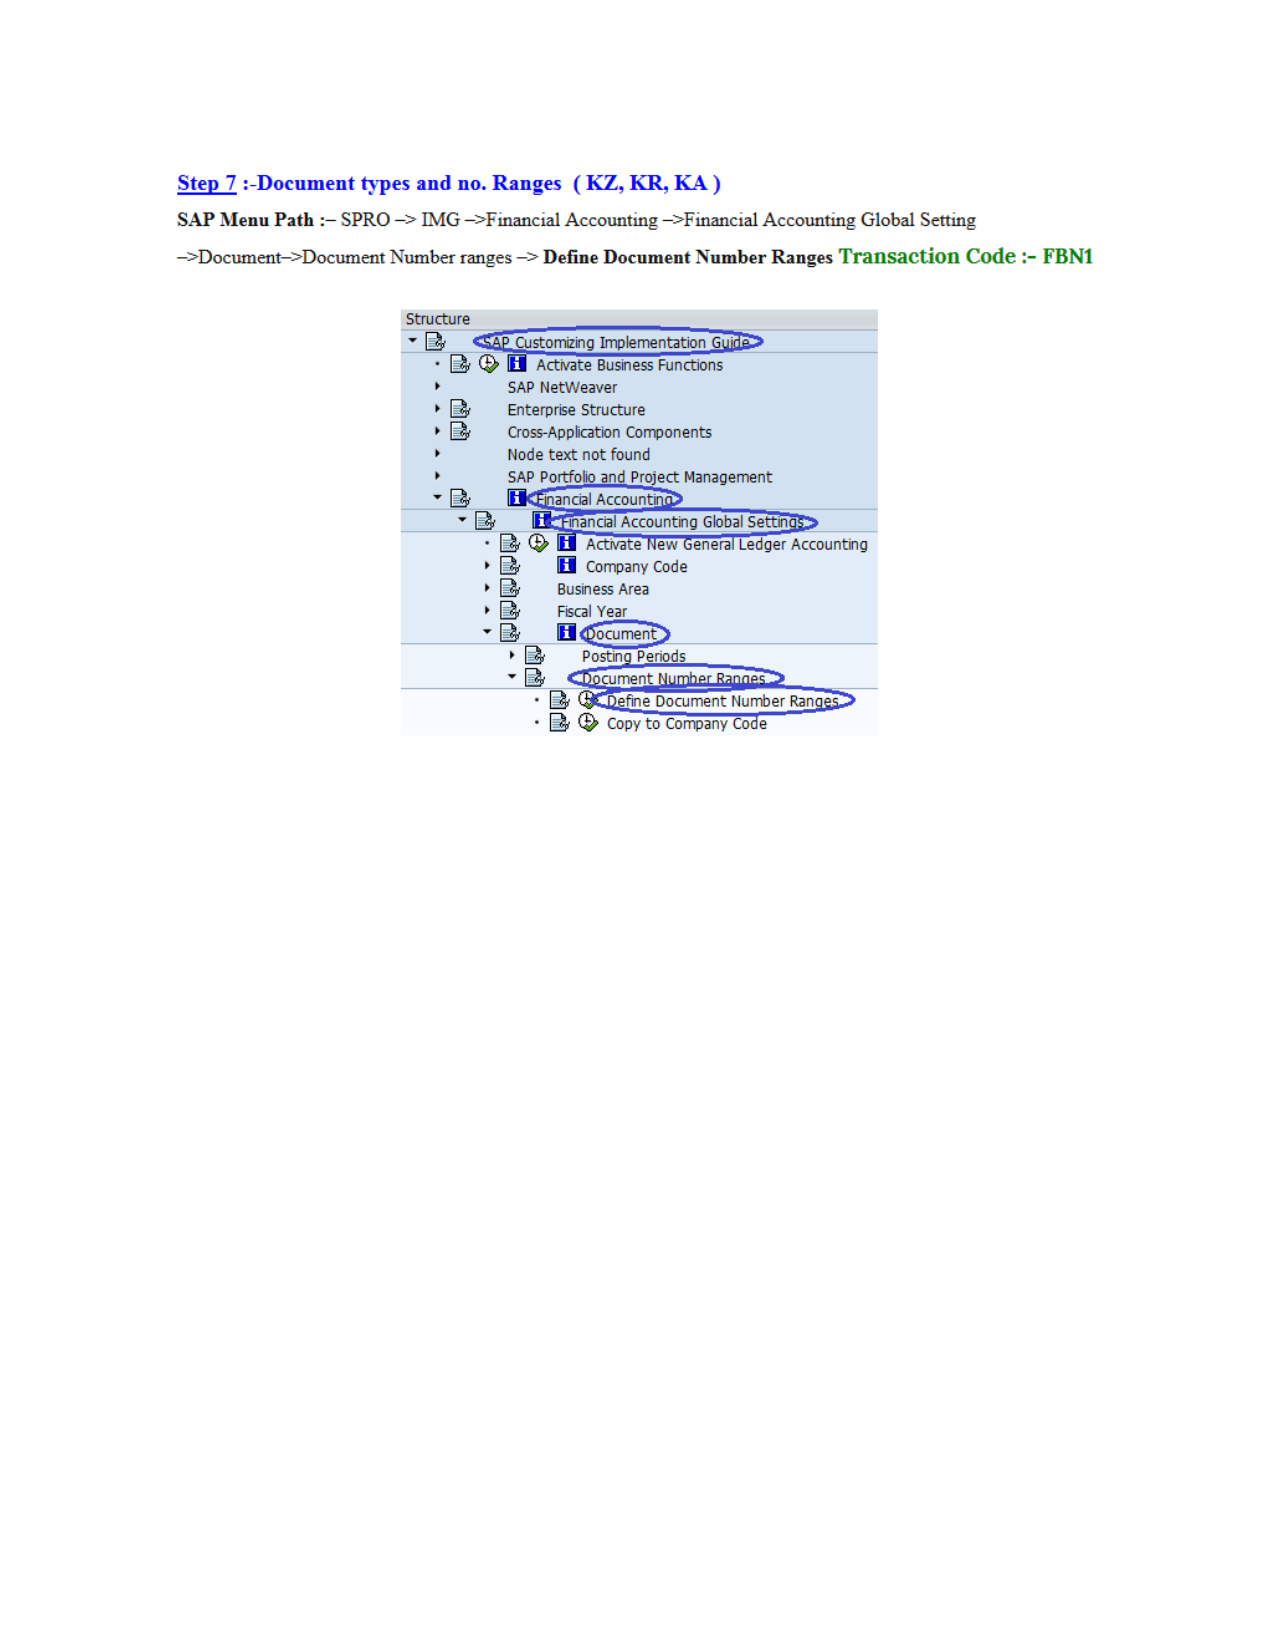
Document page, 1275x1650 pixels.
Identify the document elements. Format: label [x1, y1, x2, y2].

picture [150, 150, 1124, 764]
